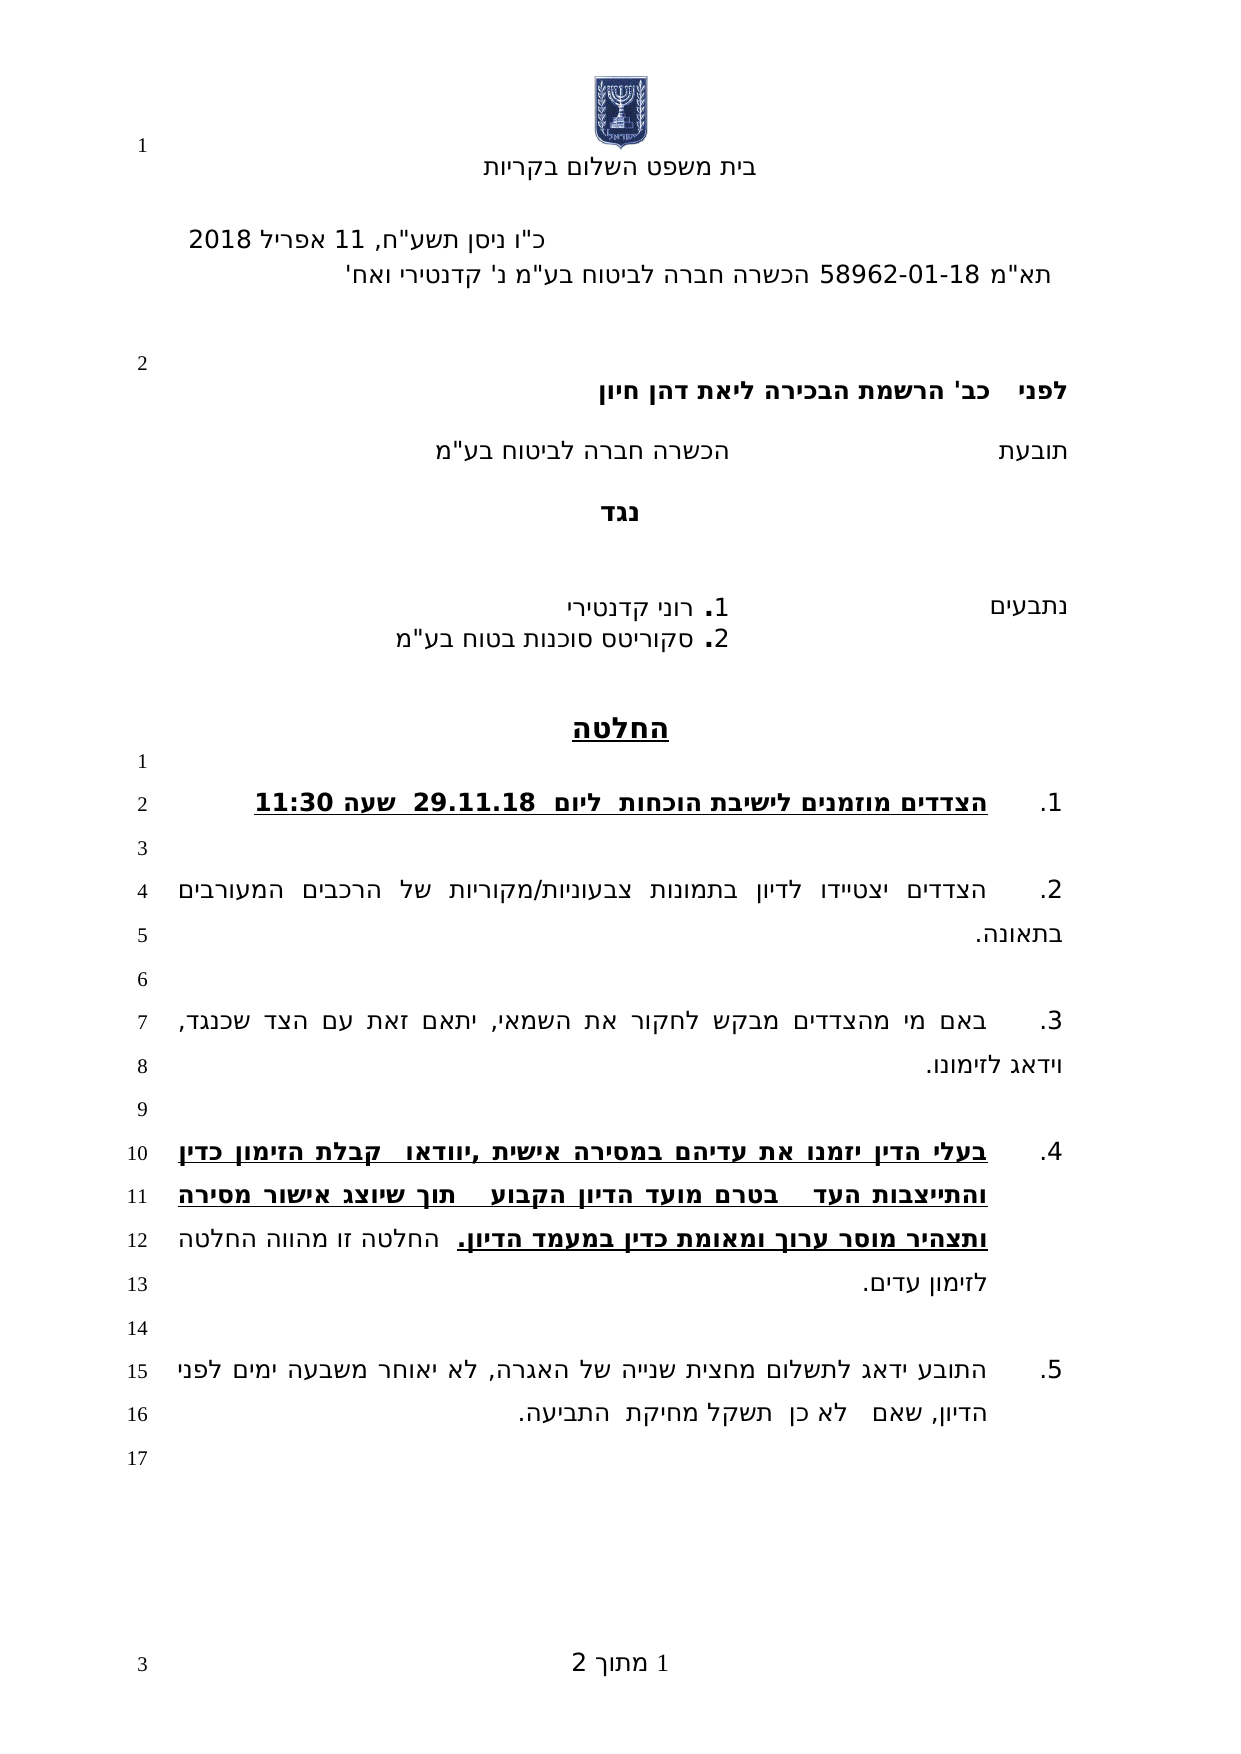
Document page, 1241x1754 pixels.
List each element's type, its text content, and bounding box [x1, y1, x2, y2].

table_header כב' הרשמת הבכירה ליאת דהן חיון [161, 376, 1002, 405]
table_header החלטה [161, 711, 1079, 745]
text 3. באם מי מהצדדים מבקש לחקור את השמאי, יתאם זאת עם הצד שכנגד, וידאג לזימונו. [177, 1006, 1063, 1079]
table_header לפני [1002, 376, 1079, 405]
table_cell [161, 405, 741, 466]
table_cell [741, 560, 1079, 654]
table_cell . . [161, 560, 741, 654]
text 5. התובע ידאג לתשלום מחצית שנייה של האגרה, לא יאוחר משבעה ימים לפני הדיון, שאם לא כן תשקל מחיקת התביעה. [177, 1355, 1063, 1428]
table_cell [741, 405, 1079, 466]
table_cell נגד [161, 466, 1079, 559]
text 2. הצדדים יצטיידו לדיון בתמונות צבעוניות/מקוריות של הרכבים המעורבים בתאונה. [177, 875, 1063, 948]
picture [589, 75, 651, 152]
text 1. הצדדים מוזמנים לישיבת הוכחות ליום 29.11.18 שעה 11:30 [177, 788, 1063, 818]
text 4. בעלי הדין יזמנו את עדיהם במסירה אישית ,יוודאו קבלת הזימון כדין והתייצבות העד בטרם מועד הדיון הקבוע תוך שיוצג אישור מסירה ותצהיר מוסר ערוך ומאומת כדין במעמד הדיון. החלטה זו מהווה החלטה לזימון עדים. [177, 1137, 1063, 1297]
